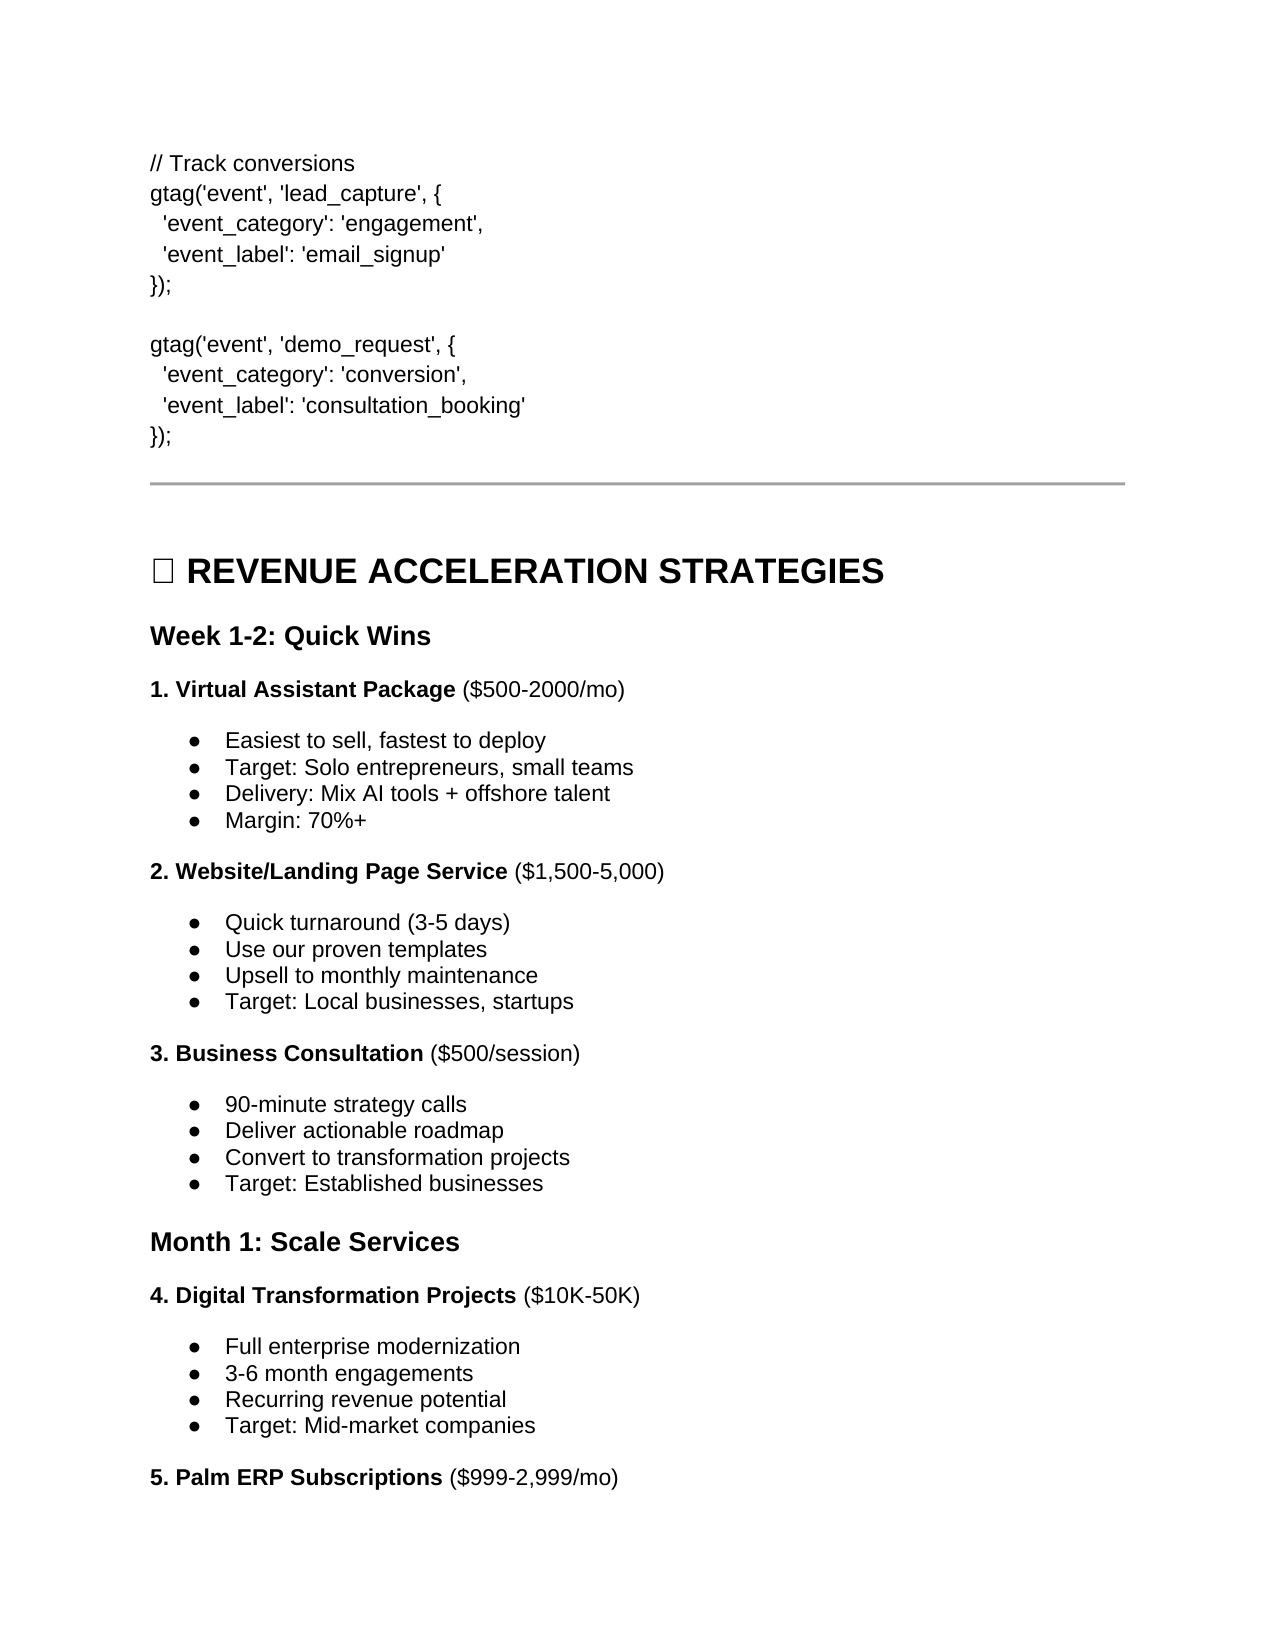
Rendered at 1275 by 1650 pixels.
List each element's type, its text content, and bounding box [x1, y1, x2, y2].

list 90-minute strategy calls [187, 1091, 1125, 1117]
list Full enterprise modernization [187, 1333, 1125, 1359]
list Target: Established businesses [187, 1170, 1125, 1196]
text }); [150, 422, 1125, 448]
list Target: Solo entrepreneurs, small teams [187, 754, 1125, 780]
text }); [150, 271, 1125, 297]
subtitle Month 1: Scale Services [150, 1226, 1125, 1257]
text gtag('event', 'lead_capture', { [150, 180, 1125, 207]
list Target: Local businesses, startups [187, 988, 1125, 1015]
list Target: Mid-market companies [187, 1412, 1125, 1439]
list Convert to transformation projects [187, 1144, 1125, 1170]
list Use our proven templates [187, 936, 1125, 962]
text 3. Business Consultation ($500/session) [150, 1040, 1125, 1066]
list Upsell to monthly maintenance [187, 962, 1125, 988]
list Quick turnaround (3-5 days) [187, 909, 1125, 936]
text 1. Virtual Assistant Package ($500-2000/mo) [150, 676, 1125, 702]
list Deliver actionable roadmap [187, 1117, 1125, 1144]
text 2. Website/Landing Page Service ($1,500-5,000) [150, 858, 1125, 884]
text 5. Palm ERP Subscriptions ($999-2,999/mo) [150, 1464, 1125, 1490]
list Easiest to sell, fastest to deploy [187, 727, 1125, 754]
subtitle 🔥 REVENUE ACCELERATION STRATEGIES [150, 550, 1125, 591]
text 'event_category': 'engagement', [150, 210, 1125, 237]
list Recurring revenue potential [187, 1386, 1125, 1412]
text 4. Digital Transformation Projects ($10K-50K) [150, 1282, 1125, 1308]
subtitle Week 1-2: Quick Wins [150, 620, 1125, 651]
text gtag('event', 'demo_request', { [150, 331, 1125, 358]
text // Track conversions [150, 150, 1125, 176]
list 3-6 month engagements [187, 1359, 1125, 1386]
text 'event_category': 'conversion', [150, 361, 1125, 388]
text 'event_label': 'consultation_booking' [150, 392, 1125, 418]
list Delivery: Mix AI tools + offshore talent [187, 780, 1125, 807]
list Margin: 70%+ [187, 807, 1125, 833]
text 'event_label': 'email_signup' [150, 241, 1125, 267]
